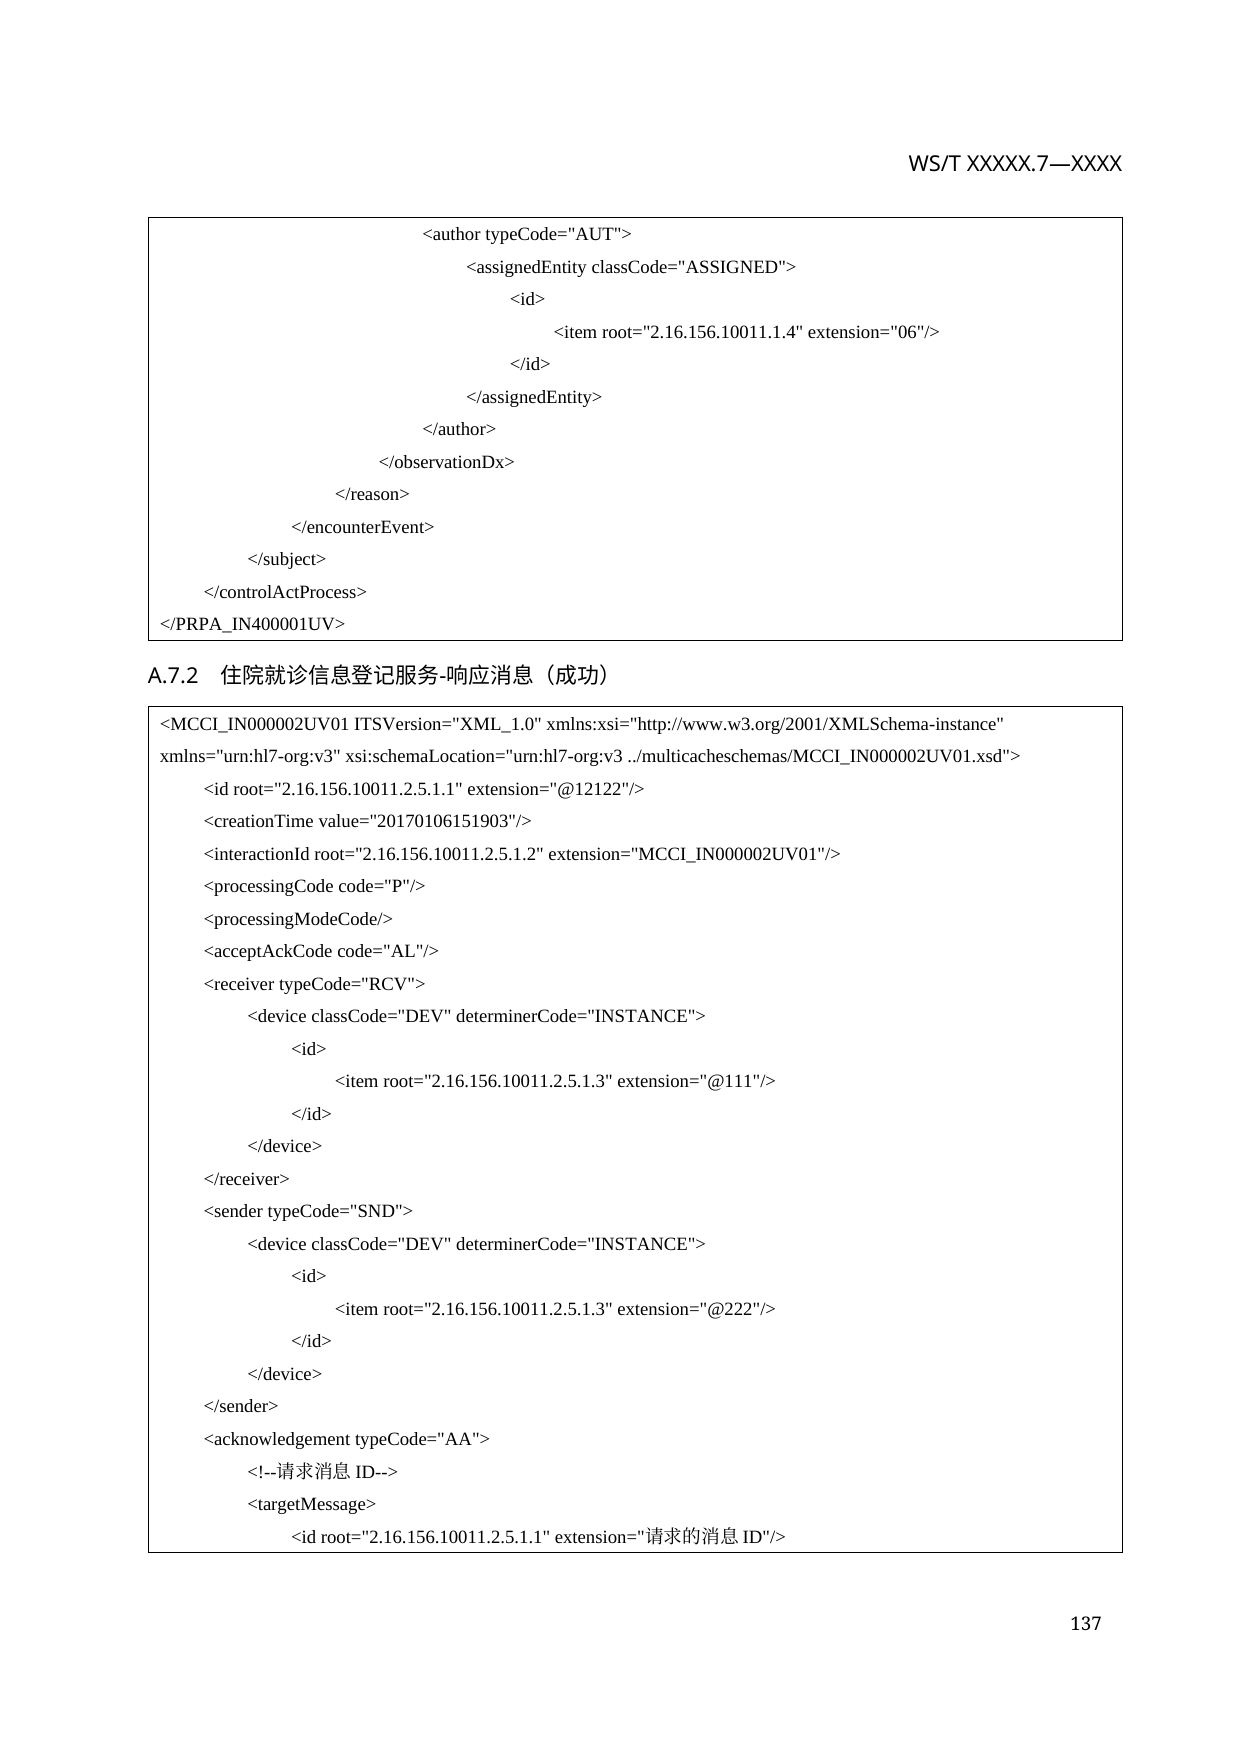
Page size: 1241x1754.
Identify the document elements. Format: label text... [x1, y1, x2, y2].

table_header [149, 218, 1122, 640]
text 住院就诊信息登记服务-响应消息（成功） [148, 657, 1122, 690]
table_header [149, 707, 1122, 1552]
